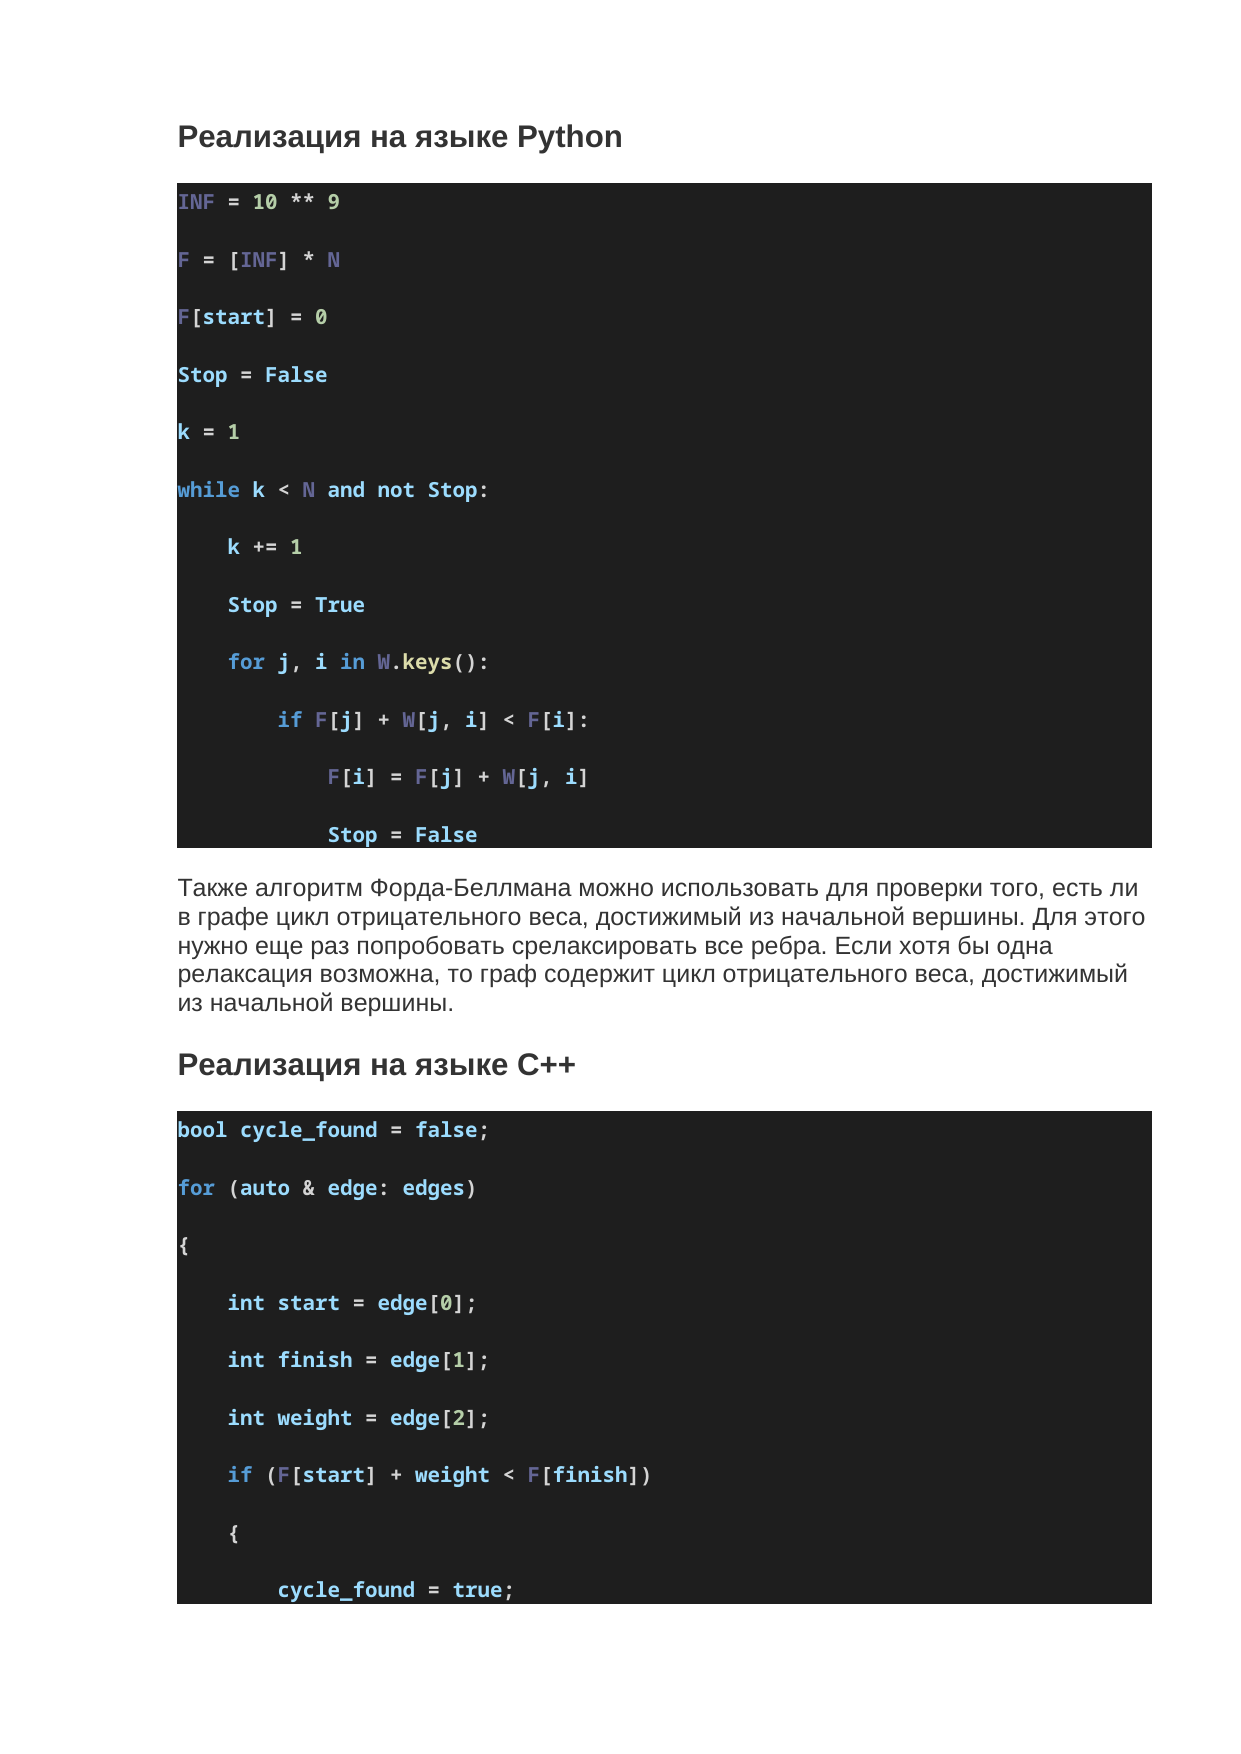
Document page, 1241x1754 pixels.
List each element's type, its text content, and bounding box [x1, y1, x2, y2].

text for (auto & edge: edges) [177, 1169, 1152, 1201]
text while k < N and not Stop: [177, 471, 1152, 503]
text { [177, 1514, 1152, 1546]
text cycle_found = true; [177, 1571, 1152, 1604]
text for j, i in W.keys(): [177, 643, 1152, 676]
text if (F[start] + weight < F[finish]) [177, 1456, 1152, 1489]
text Stop = False [177, 356, 1152, 388]
text k += 1 [177, 528, 1152, 561]
text F[start] = 0 [177, 298, 1152, 331]
text if F[j] + W[j, i] < F[i]: [177, 701, 1152, 733]
text Реализация на языке C++ [177, 1046, 1152, 1082]
text bool cycle_found = false; [177, 1111, 1152, 1144]
text Также алгоритм Форда-Беллмана можно использовать для проверки того, есть ли в графе цикл отрицательного веса, достижимый из начальной вершины. Для этого нужно еще раз попробовать срелаксировать все ребра. Если хотя бы одна релаксация возможна, то граф содержит цикл отрицательного веса, достижимый из начальной вершины. [177, 873, 1152, 1017]
text Stop = False [177, 816, 1152, 848]
text { [177, 1226, 1152, 1259]
text Реализация на языке Python [177, 118, 1152, 154]
text F = [INF] * N [177, 241, 1152, 273]
text F[i] = F[j] + W[j, i] [177, 758, 1152, 791]
text k = 1 [177, 413, 1152, 446]
text int start = edge[0]; [177, 1284, 1152, 1316]
text INF = 10 ** 9 [177, 183, 1152, 216]
text int weight = edge[2]; [177, 1399, 1152, 1431]
text int finish = edge[1]; [177, 1341, 1152, 1374]
text Stop = True [177, 586, 1152, 618]
